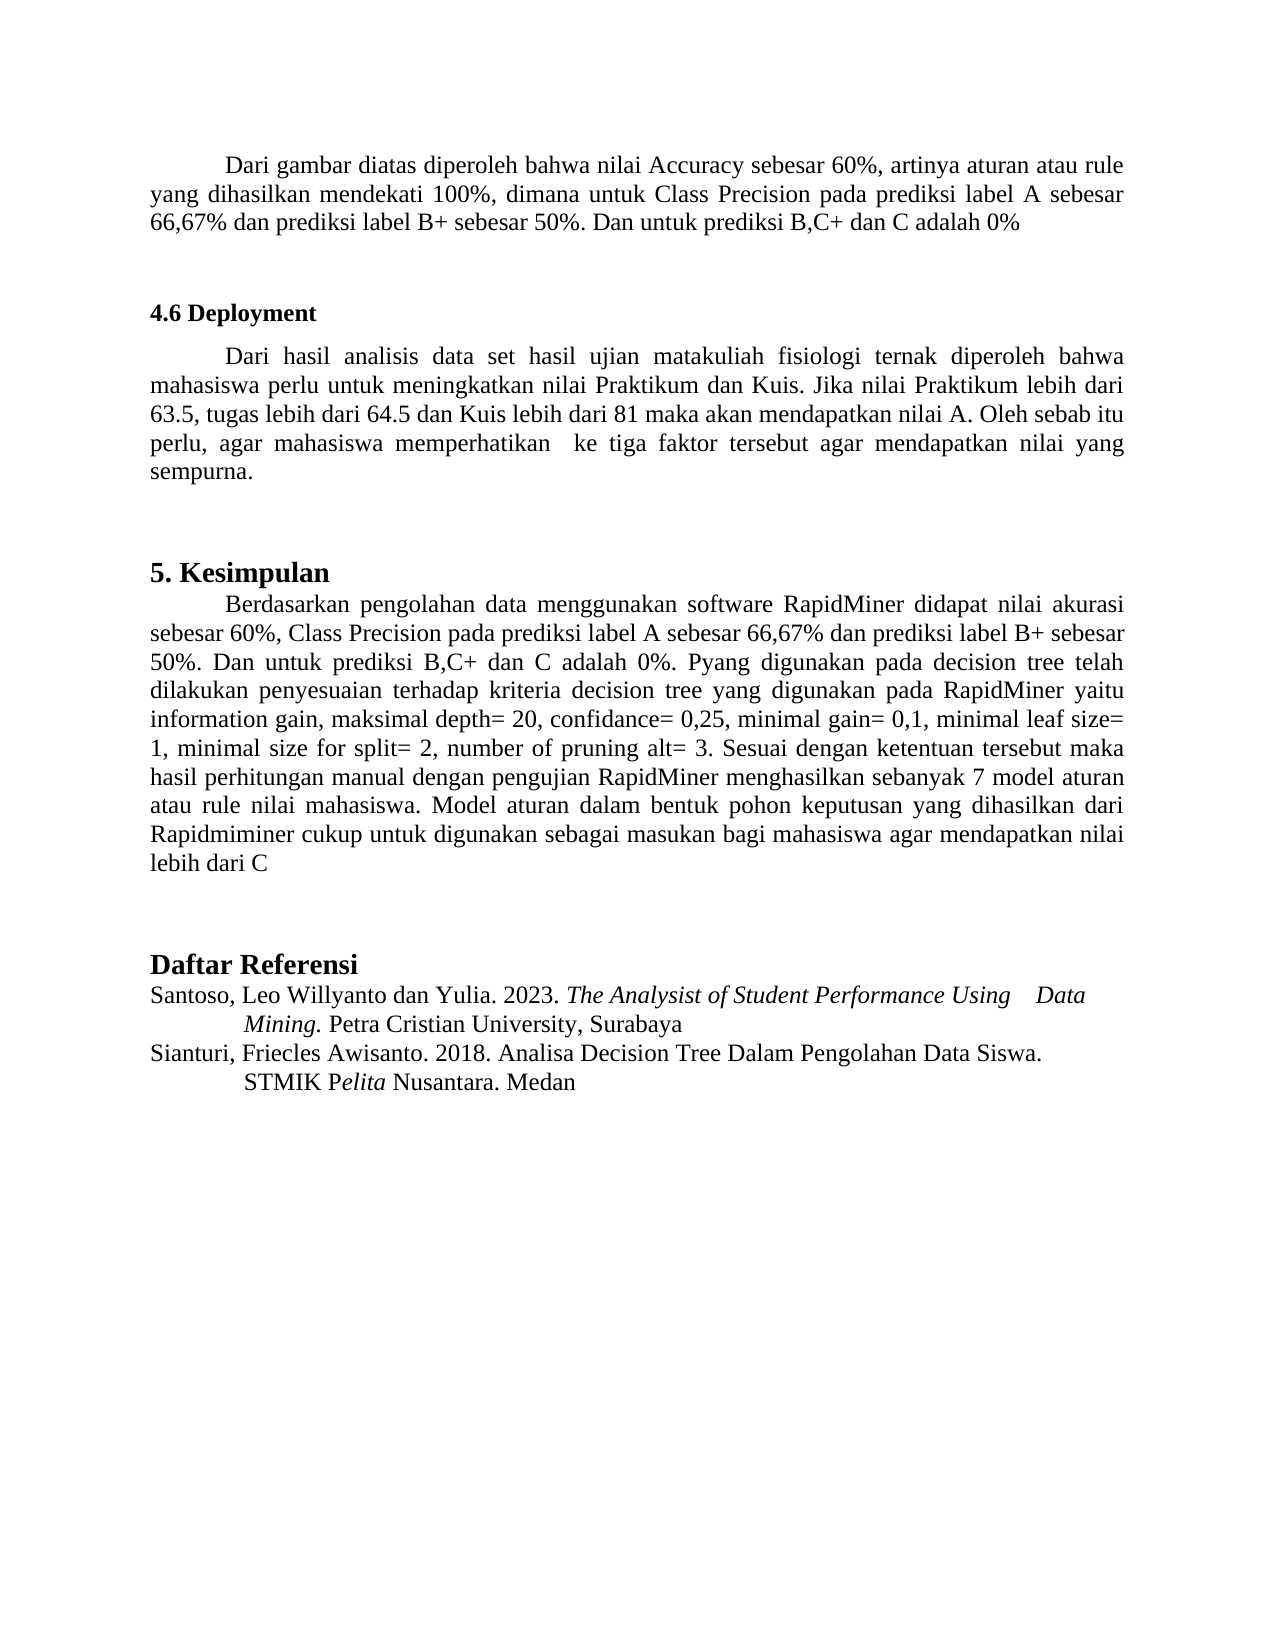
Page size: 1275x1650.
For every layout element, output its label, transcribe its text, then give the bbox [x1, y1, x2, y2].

text STMIK Pelita Nusantara. Medan [150, 1067, 1125, 1096]
text Berdasarkan pengolahan data menggunakan software RapidMiner didapat nilai akurasi sebesar 60%, Class Precision pada prediksi label A sebesar 66,67% dan prediksi label B+ sebesar 50%. Dan untuk prediksi B,C+ dan C adalah 0%. Pyang digunakan pada decision tree telah dilakukan penyesuaian terhadap kriteria decision tree yang digunakan pada RapidMiner yaitu information gain, maksimal depth= 20, confidance= 0,25, minimal gain= 0,1, minimal leaf size= 1, minimal size for split= 2, number of pruning alt= 3. Sesuai dengan ketentuan tersebut maka hasil perhitungan manual dengan pengujian RapidMiner menghasilkan sebanyak 7 model aturan atau rule nilai mahasiswa. Model aturan dalam bentuk pohon keputusan yang dihasilkan dari Rapidmiminer cukup untuk digunakan sebagai masukan bagi mahasiswa agar mendapatkan nilai lebih dari C [150, 589, 1125, 877]
text Dari hasil analisis data set hasil ujian matakuliah fisiologi ternak diperoleh bahwa mahasiswa perlu untuk meningkatkan nilai Praktikum dan Kuis. Jika nilai Praktikum lebih dari 63.5, tugas lebih dari 64.5 dan Kuis lebih dari 81 maka akan mendapatkan nilai A. Oleh sebab itu perlu, agar mahasiswa memperhatikan ke tiga faktor tersebut agar mendapatkan nilai yang sempurna. [150, 341, 1125, 485]
subtitle 4.6 Deployment [150, 298, 1125, 327]
text Sianturi, Friecles Awisanto. 2018. Analisa Decision Tree Dalam Pengolahan Data Siswa. [150, 1038, 1125, 1067]
subtitle 5. Kesimpulan [150, 556, 1125, 589]
text Mining. Petra Cristian University, Surabaya [150, 1009, 1125, 1038]
subtitle Daftar Referensi [150, 947, 1125, 981]
text Dari gambar diatas diperoleh bahwa nilai Accuracy sebesar 60%, artinya aturan atau rule yang dihasilkan mendekati 100%, dimana untuk Class Precision pada prediksi label A sebesar 66,67% dan prediksi label B+ sebesar 50%. Dan untuk prediksi B,C+ dan C adalah 0% [150, 150, 1125, 236]
text Santoso, Leo Willyanto dan Yulia. 2023. The Analysist of Student Performance Using Data [150, 981, 1125, 1009]
